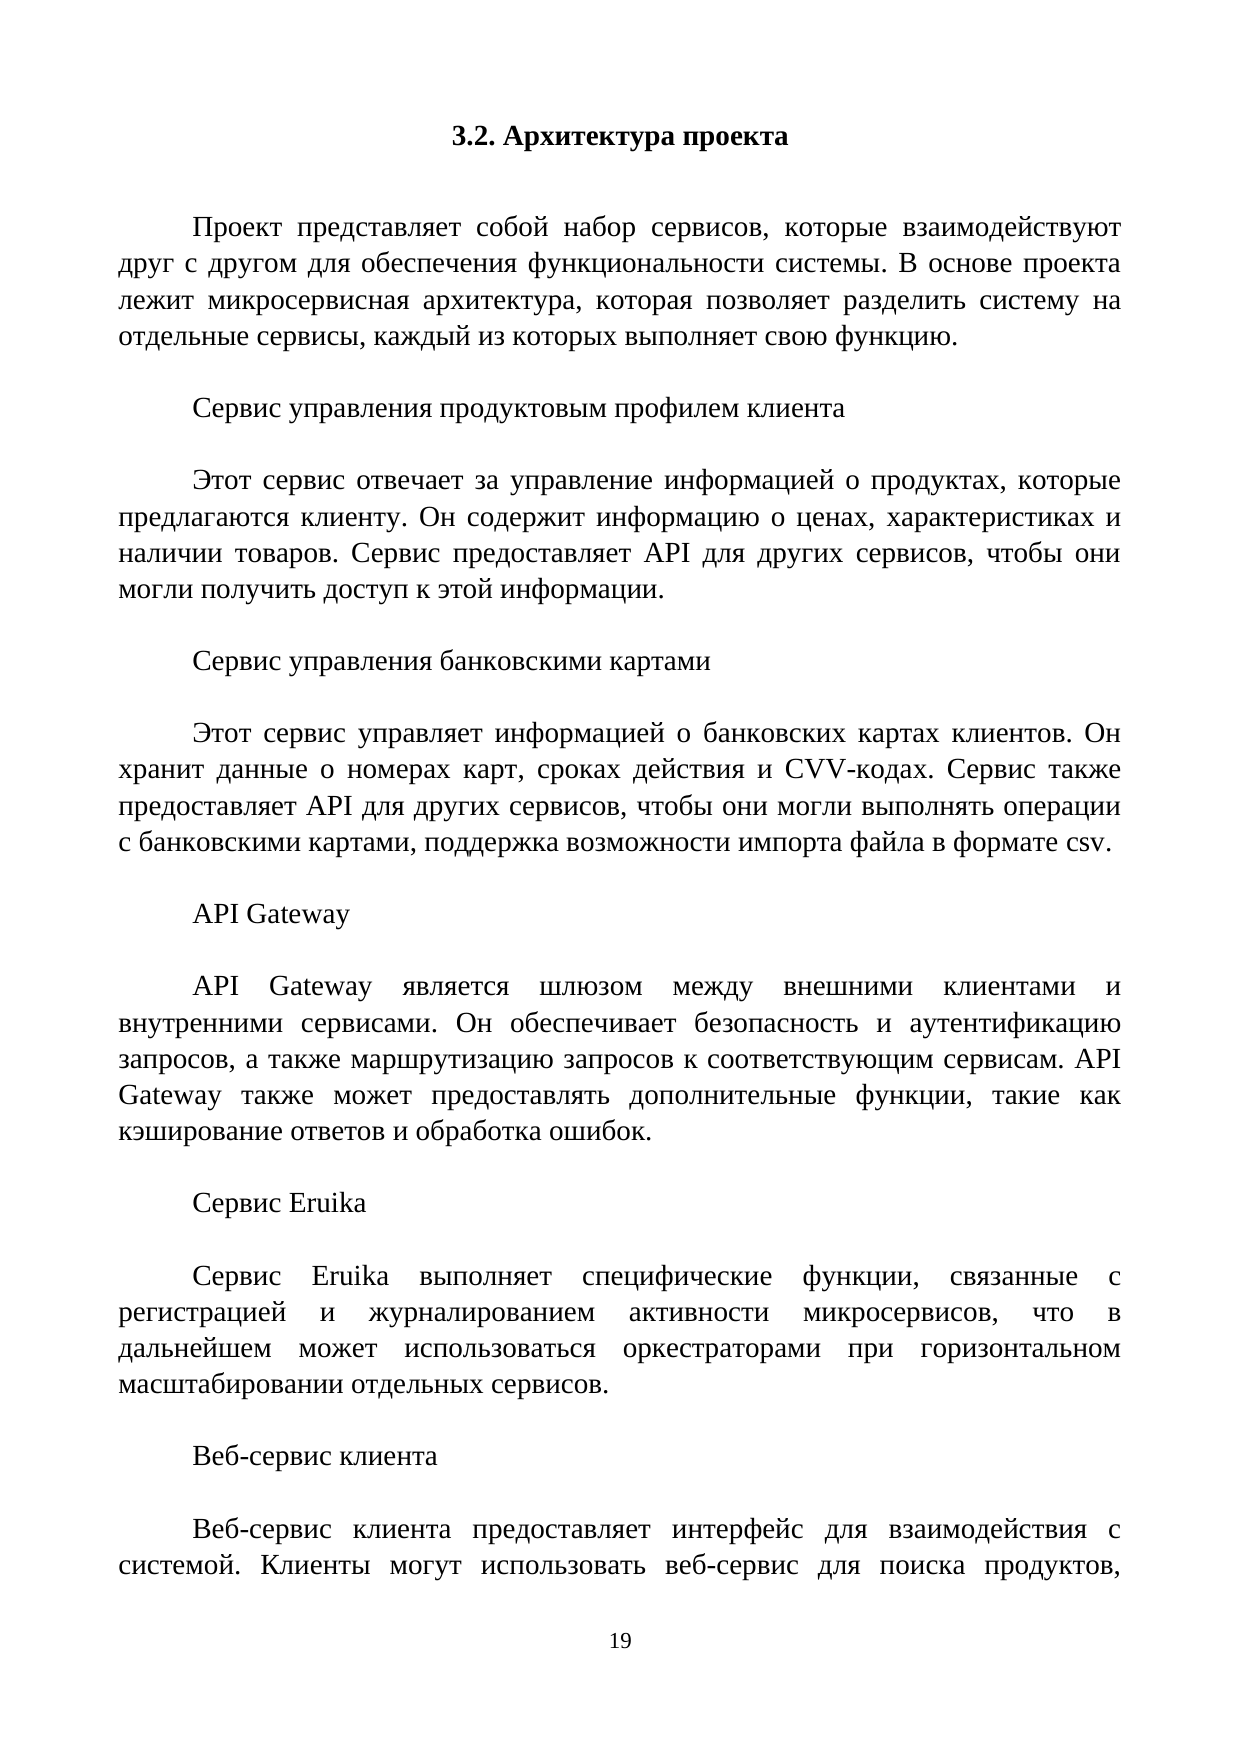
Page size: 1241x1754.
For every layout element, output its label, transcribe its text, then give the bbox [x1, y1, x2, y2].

text Сервис управления продуктовым профилем клиента [118, 390, 1122, 424]
text Проект представляет собой набор сервисов, которые взаимодействуют друг с другом для обеспечения функциональности системы. В основе проекта лежит микросервисная архитектура, которая позволяет разделить систему на отдельные сервисы, каждый из которых выполняет свою функцию. [118, 209, 1122, 351]
text Сервис Eruika выполняет специфические функции, связанные с регистрацией и журналированием активности микросервисов, что в дальнейшем может использоваться оркестраторами при горизонтальном масштабировании отдельных сервисов. [118, 1258, 1122, 1400]
text 3.2. Архитектура проекта [118, 118, 1122, 152]
text Сервис управления банковскими картами [118, 643, 1122, 677]
text Этот сервис управляет информацией о банковских картах клиентов. Он хранит данные о номерах карт, сроках действия и CVV-кодах. Сервис также предоставляет API для других сервисов, чтобы они могли выполнять операции с банковскими картами, поддержка возможности импорта файла в формате csv. [118, 716, 1122, 857]
text API Gateway является шлюзом между внешними клиентами и внутренними сервисами. Он обеспечивает безопасность и аутентификацию запросов, а также маршрутизацию запросов к соответствующим сервисам. API Gateway также может предоставлять дополнительные функции, такие как кэширование ответов и обработка ошибок. [118, 968, 1122, 1147]
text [118, 1511, 1122, 1580]
text Этот сервис отвечает за управление информацией о продуктах, которые предлагаются клиенту. Он содержит информацию о ценах, характеристиках и наличии товаров. Сервис предоставляет API для других сервисов, чтобы они могли получить доступ к этой информации. [118, 462, 1122, 604]
text API Gateway [118, 896, 1122, 930]
text Веб-сервис клиента [118, 1438, 1122, 1472]
text Сервис Eruika [118, 1185, 1122, 1219]
